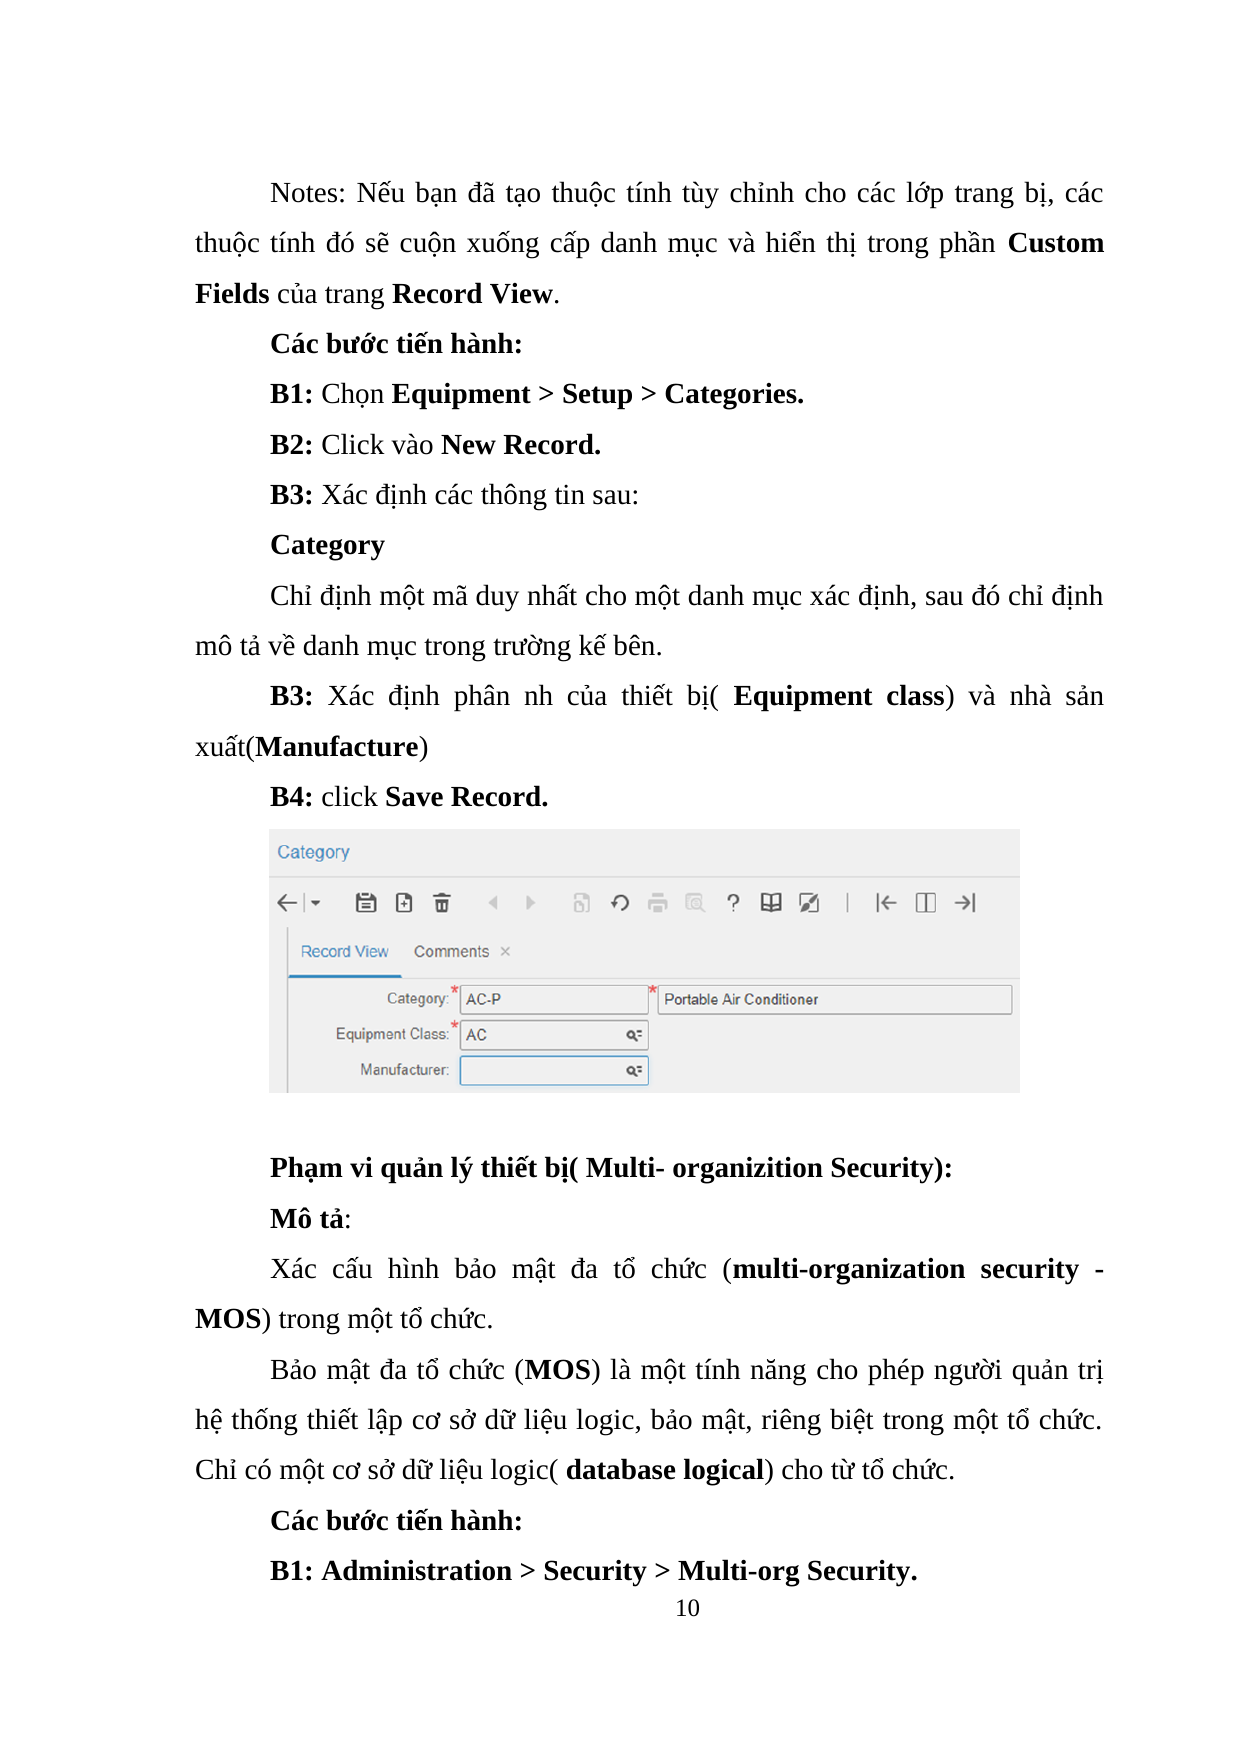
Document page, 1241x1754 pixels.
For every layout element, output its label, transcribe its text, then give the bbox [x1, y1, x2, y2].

text B1: Chọn Equipment > Setup > Categories. [195, 377, 1104, 410]
text Chỉ định một mã duy nhất cho một danh mục xác định, sau đó chỉ định mô tả về danh mục trong trường kế bên. [195, 578, 1104, 662]
text B2: Click vào New Record. [195, 427, 1104, 460]
text Các bước tiến hành: [195, 326, 1104, 360]
text Bảo mật đa tổ chức (MOS) là một tính năng cho phép người quản trị hệ thống thiết lập cơ sở dữ liệu logic, bảo mật, riêng biệt trong một tổ chức. Chỉ có một cơ sở dữ liệu logic( database logical) cho từ tổ chức. [195, 1352, 1104, 1486]
text Notes: Nếu bạn đã tạo thuộc tính tùy chỉnh cho các lớp trang bị, các thuộc tính đó sẽ cuộn xuống cấp danh mục và hiển thị trong phần Custom Fields của trang Record View. [195, 175, 1104, 309]
text Các bước tiến hành: [195, 1503, 1104, 1536]
text Phạm vi quản lý thiết bị( Multi- organizition Security): [195, 1151, 1104, 1184]
picture [269, 829, 1020, 1093]
text B3: Xác định phân nh của thiết bị( Equipment class) và nhà sản xuất(Manufacture) [195, 678, 1104, 762]
text Category [195, 527, 1104, 561]
text B1: Administration > Security > Multi-org Security. [195, 1553, 1104, 1587]
text B3: Xác định các thông tin sau: [195, 477, 1104, 511]
text B4: click Save Record. [195, 779, 1104, 813]
text Xác cấu hình bảo mật đa tổ chức (multi-organization security - MOS) trong một tổ chức. [195, 1251, 1104, 1335]
text Mô tả: [195, 1201, 1104, 1234]
